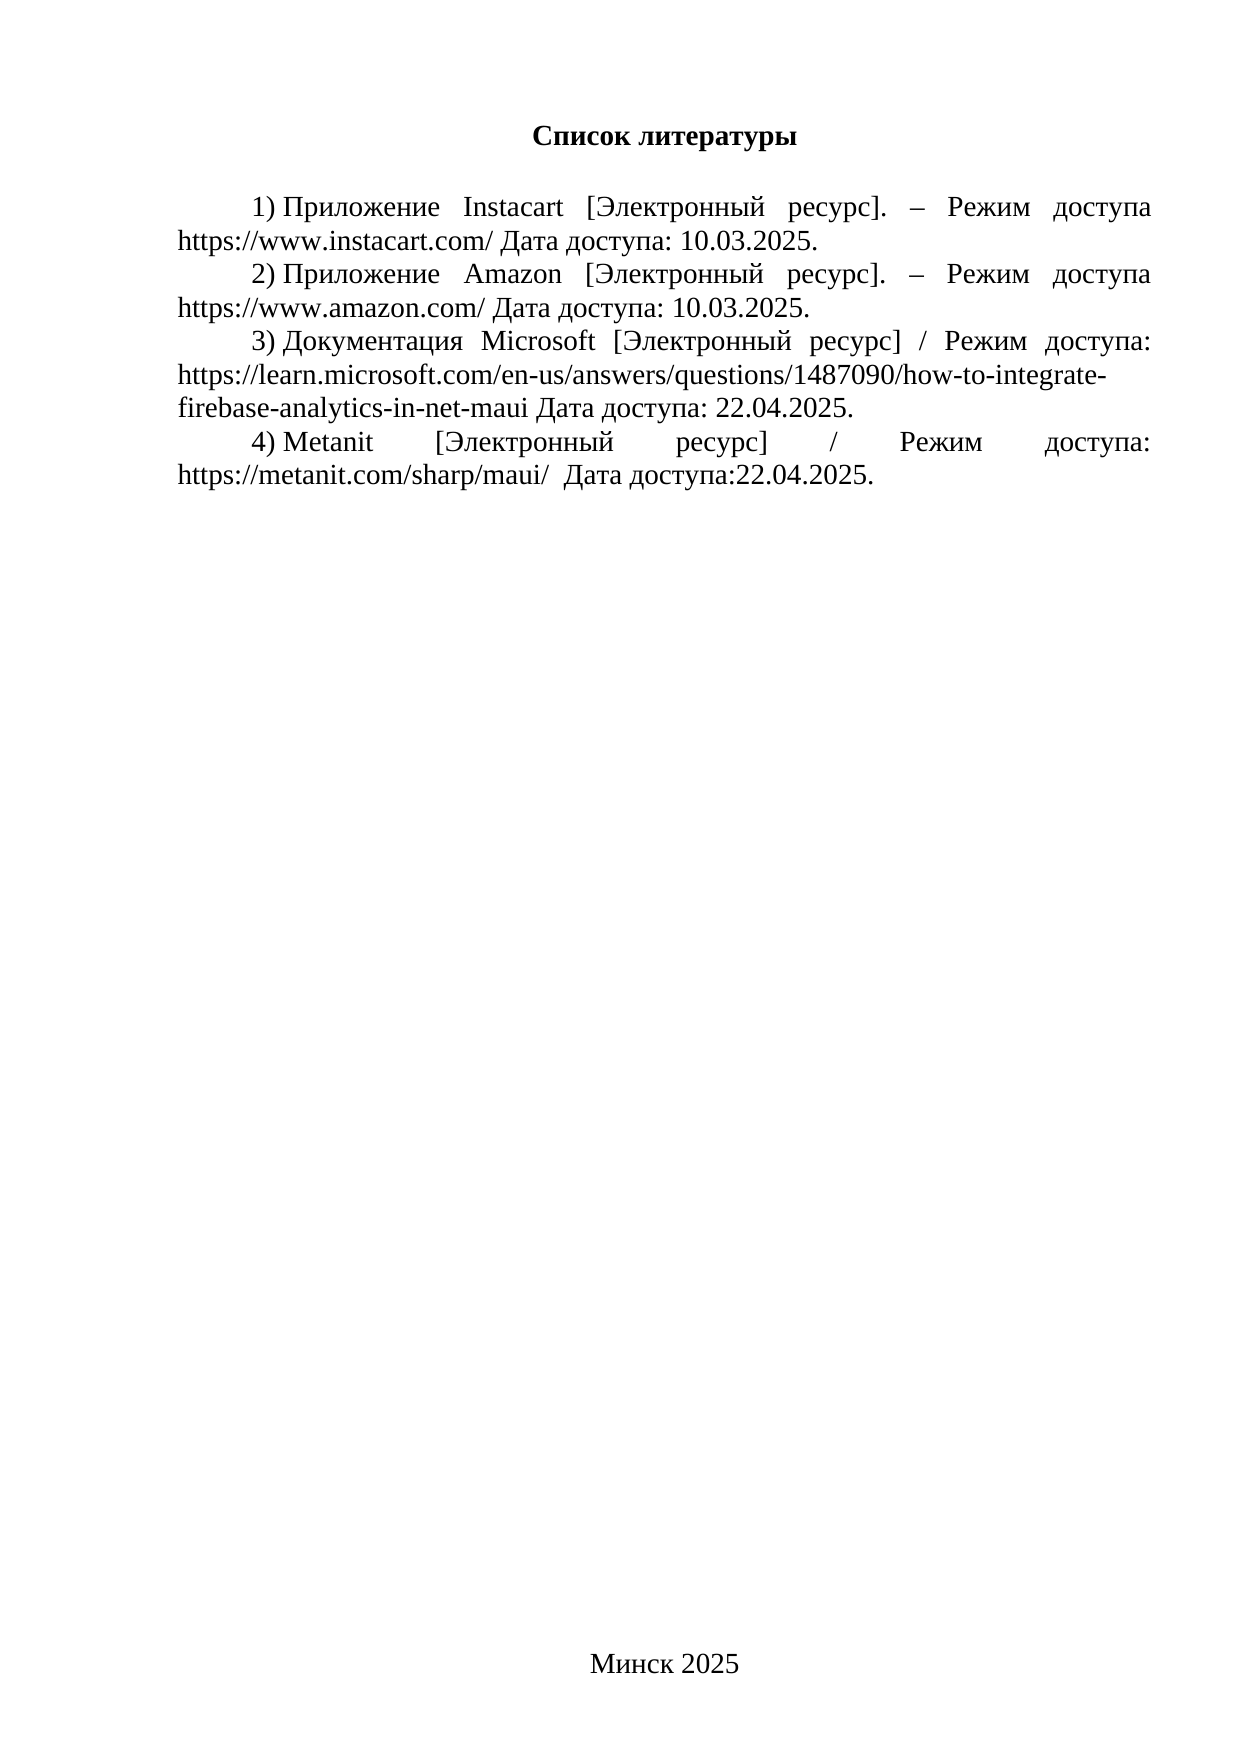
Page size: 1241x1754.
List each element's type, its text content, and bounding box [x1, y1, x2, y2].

text 4) Metanit [Электронный ресурс] / Режим доступа: https://metanit.com/sharp/maui/ Дата доступа:22.04.2025. [177, 424, 1152, 491]
text Список литературы [177, 118, 1152, 152]
text 2) Приложение Amazon [Электронный ресурс]. – Режим доступа https://www.amazon.com/ Дата доступа: 10.03.2025. [177, 256, 1152, 323]
text 1) Приложение Instacart [Электронный ресурс]. – Режим доступа https://www.instacart.com/ Дата доступа: 10.03.2025. [177, 189, 1152, 256]
text 3) Документация Microsoft [Электронный ресурс] / Режим доступа: https://learn.microsoft.com/en-us/answers/questions/1487090/how-to-integrate-firebase-analytics-in-net-maui Дата доступа: 22.04.2025. [177, 323, 1152, 424]
